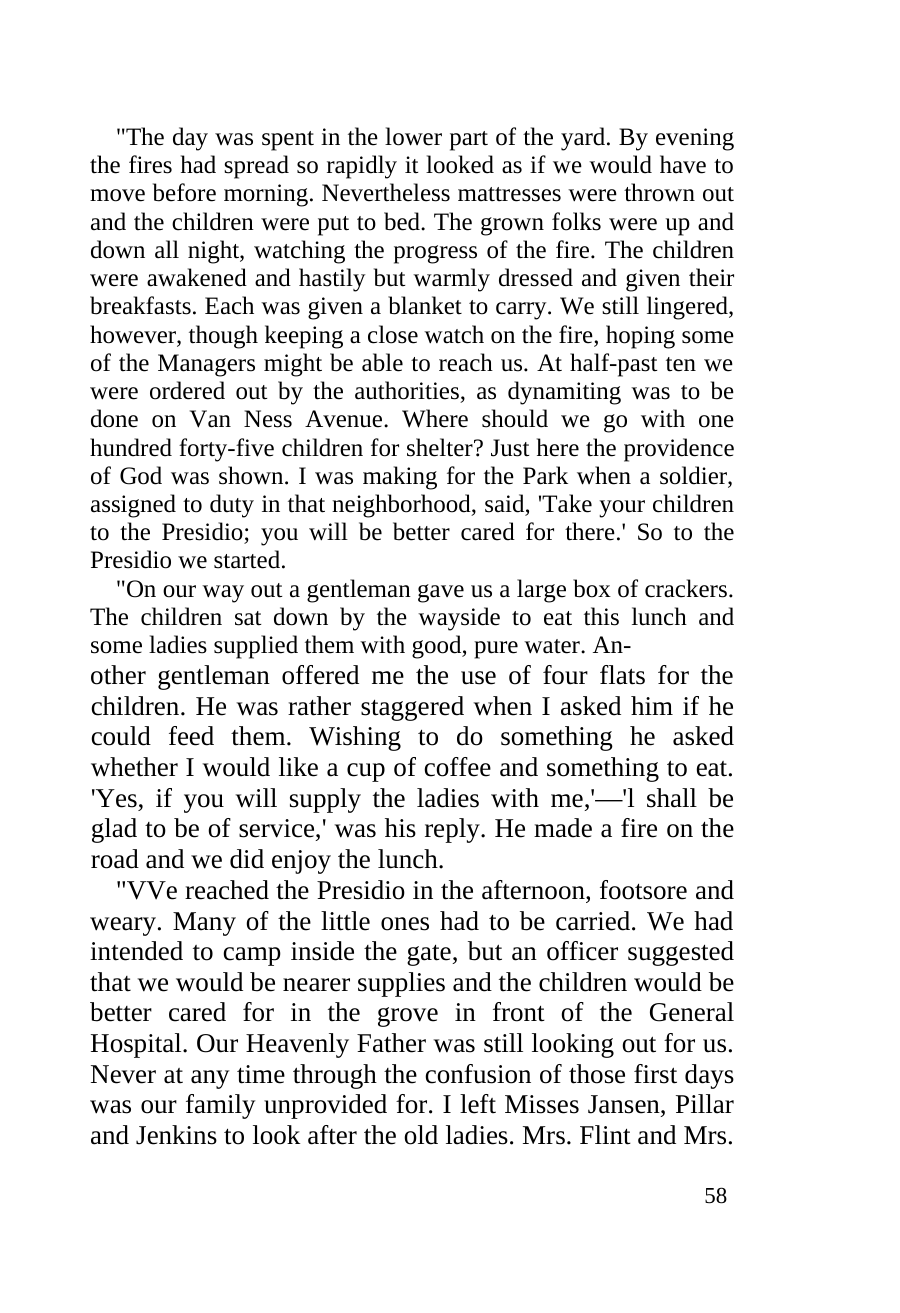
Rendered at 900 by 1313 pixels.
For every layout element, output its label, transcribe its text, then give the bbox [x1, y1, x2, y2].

text other gentleman offered me the use of four flats for the children. He was rather staggered when I asked him if he could feed them. Wishing to do something he asked whether I would like a cup of coffee and something to eat. 'Yes, if you will supply the ladies with me,'—'l shall be glad to be of service,' was his reply. He made a fire on the road and we did enjoy the lunch. [90, 660, 735, 874]
text "On our way out a gentleman gave us a large box of crackers. The children sat down by the wayside to eat this lunch and some ladies supplied them with good, pure water. An- [90, 575, 735, 659]
text "The day was spent in the lower part of the yard. By evening the fires had spread so rapidly it looked as if we would have to move before morning. Nevertheless mattresses were thrown out and the children were put to bed. The grown folks were up and down all night, watching the progress of the fire. The children were awakened and hastily but warmly dressed and given their breakfasts. Each was given a blanket to carry. We still lingered, however, though keeping a close watch on the fire, hoping some of the Managers might be able to reach us. At half-past ten we were ordered out by the authorities, as dynamiting was to be done on Van Ness Avenue. Where should we go with one hundred forty-five children for shelter? Just here the providence of God was shown. I was making for the Park when a soldier, assigned to duty in that neighborhood, said, 'Take your children to the Presidio; you will be better cared for there.' So to the Presidio we started. [90, 123, 735, 574]
